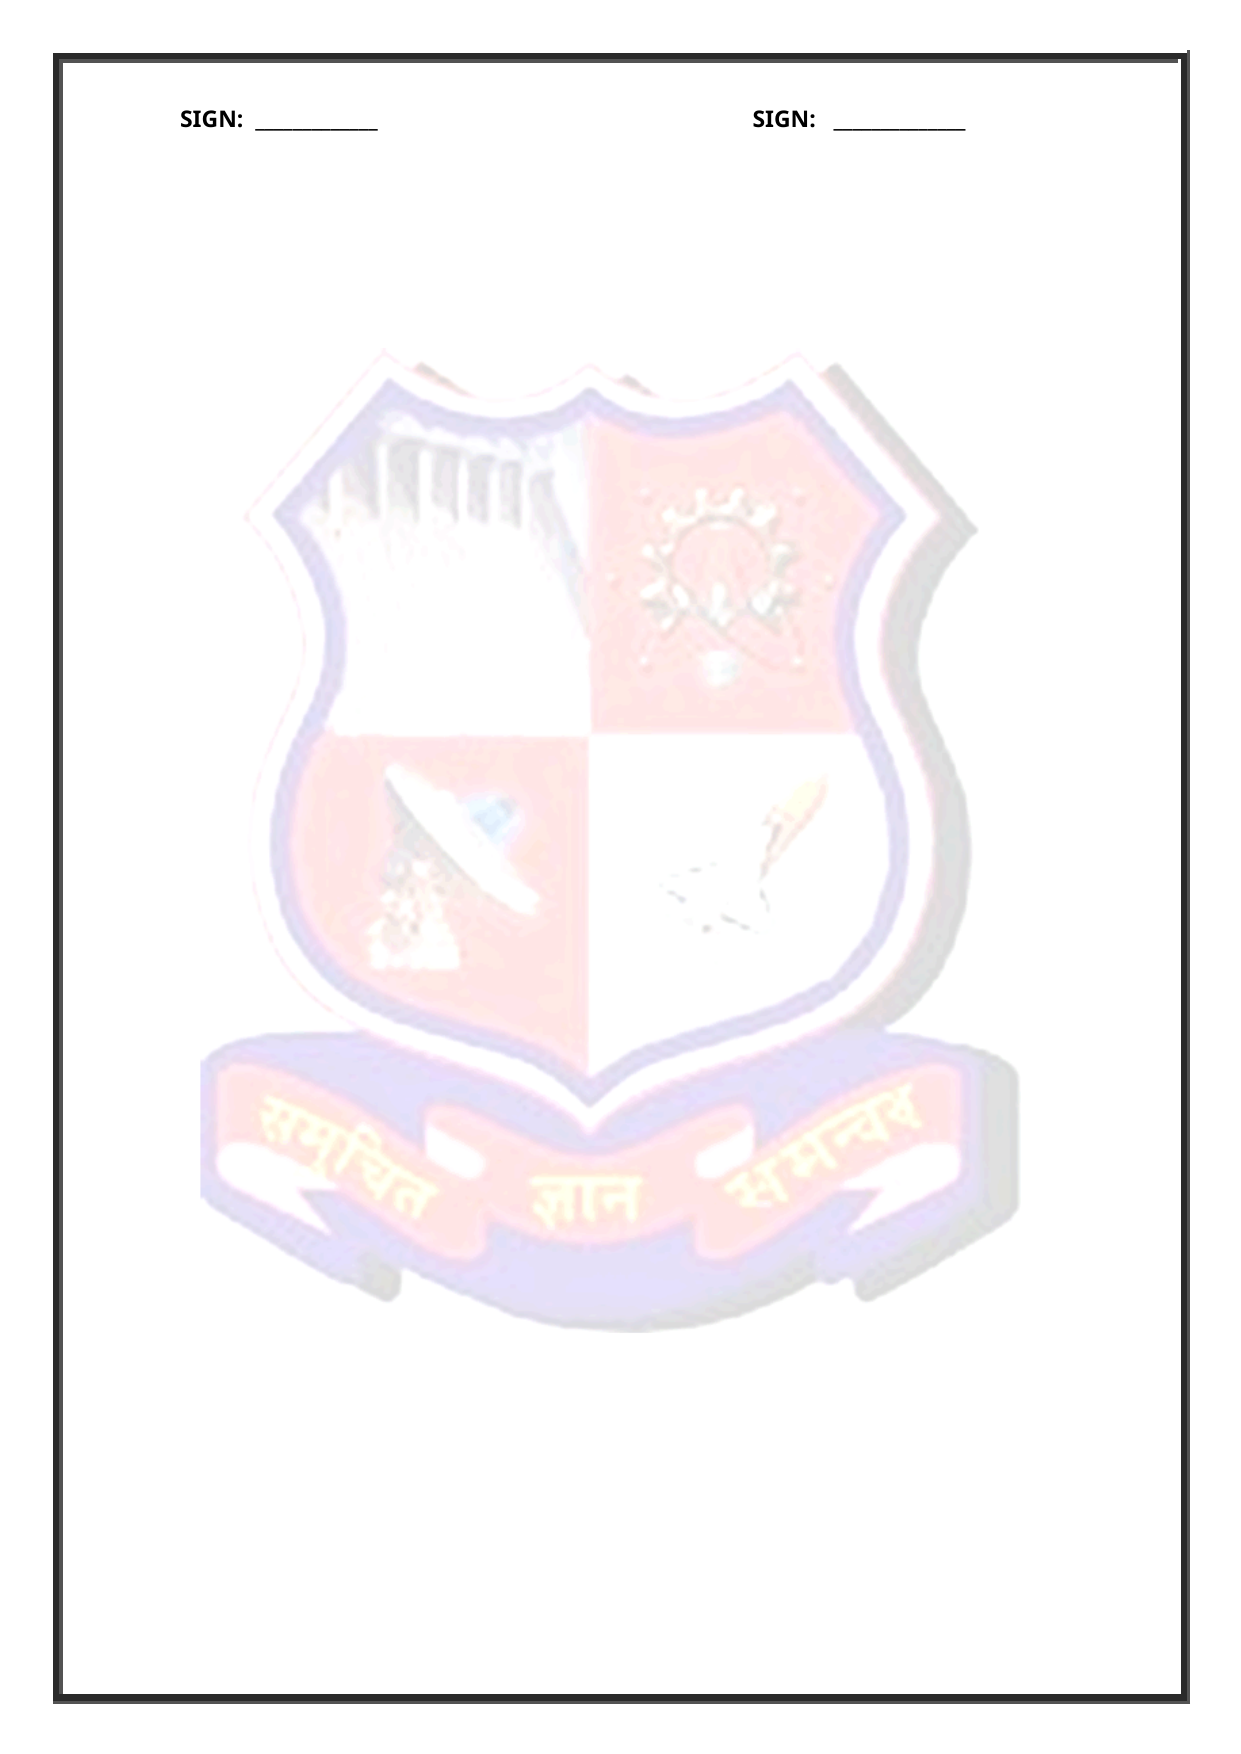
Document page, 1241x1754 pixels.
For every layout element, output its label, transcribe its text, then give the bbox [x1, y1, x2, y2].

text SIGN: _____________ SIGN: ______________ [180, 103, 1090, 134]
